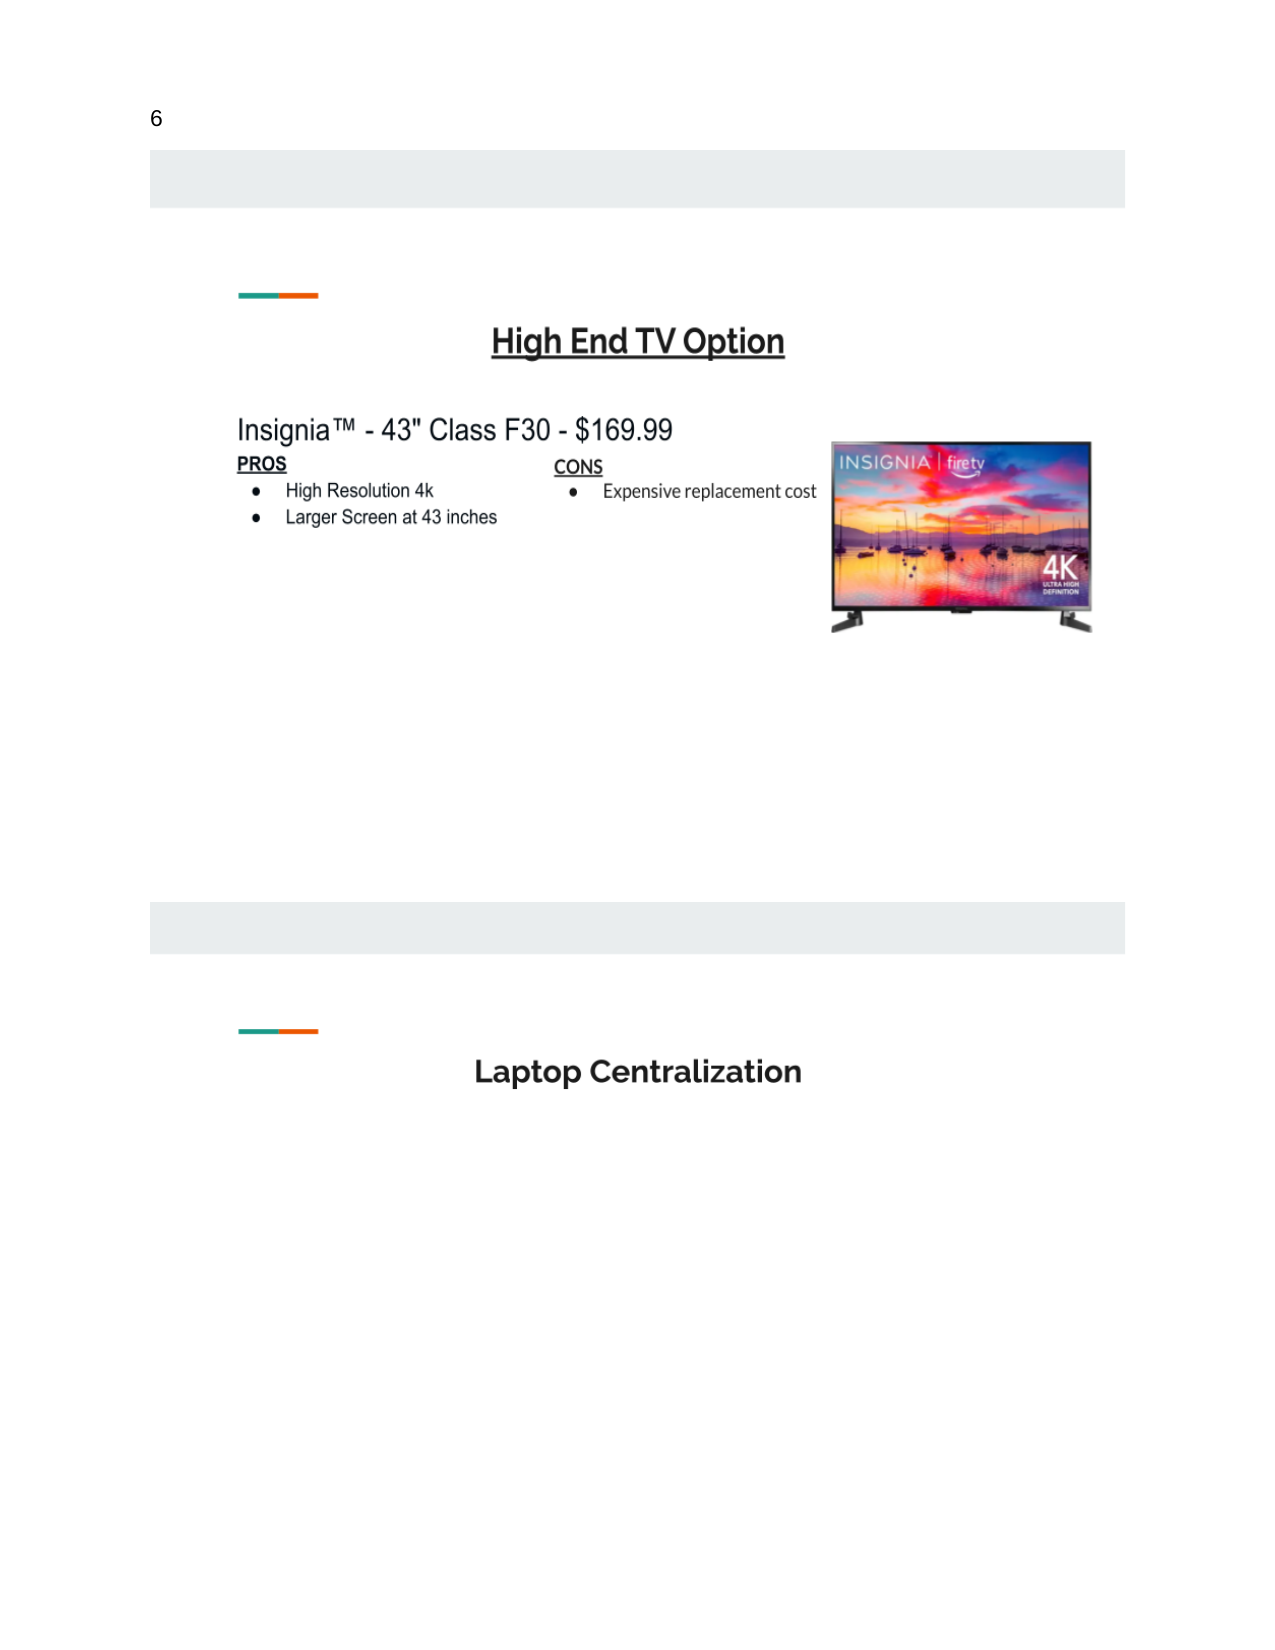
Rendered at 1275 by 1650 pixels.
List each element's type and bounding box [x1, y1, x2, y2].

picture [150, 902, 1125, 1451]
picture [150, 150, 1125, 771]
